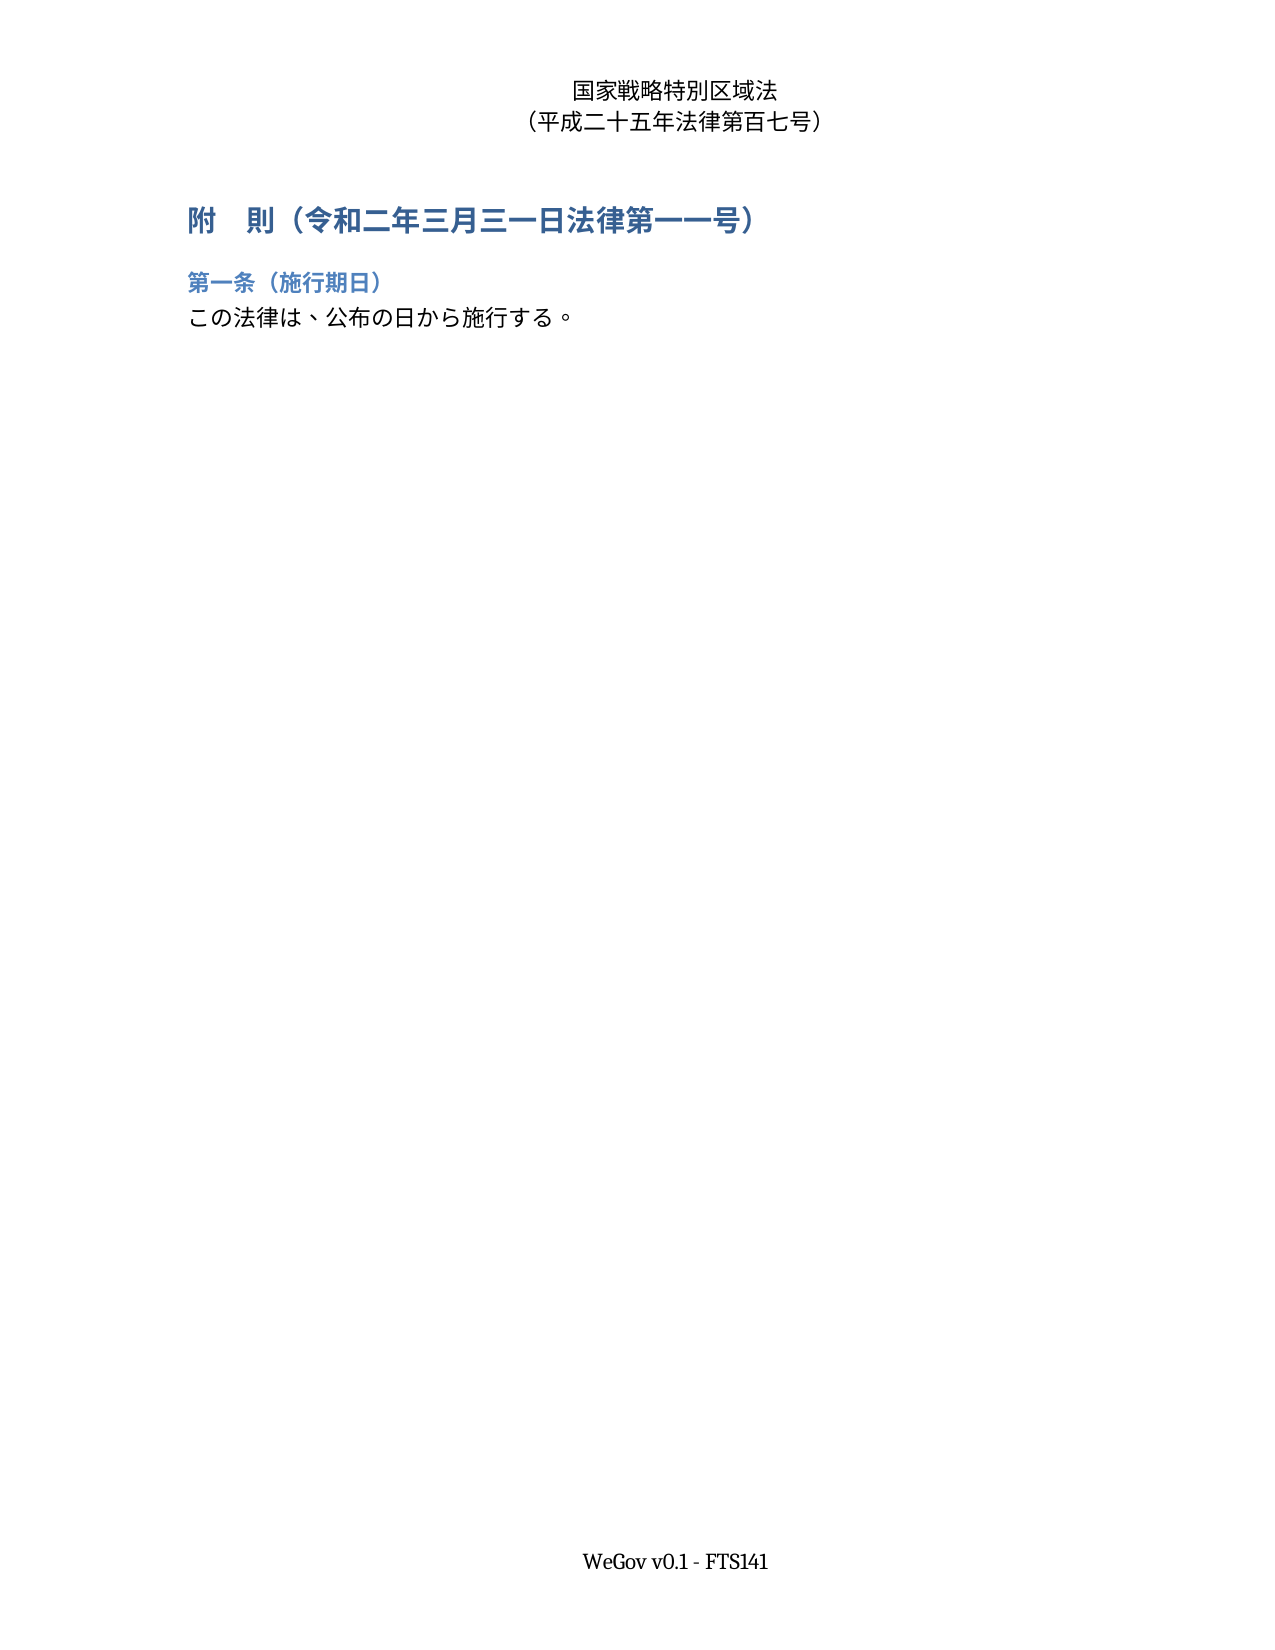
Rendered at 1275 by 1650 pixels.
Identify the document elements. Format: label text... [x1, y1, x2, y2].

subtitle 第一条（施行期日） [187, 266, 1087, 298]
text この法律は、公布の日から施行する。 [187, 302, 1087, 334]
subtitle 附 則（令和二年三月三一日法律第一一号） [187, 200, 1087, 240]
